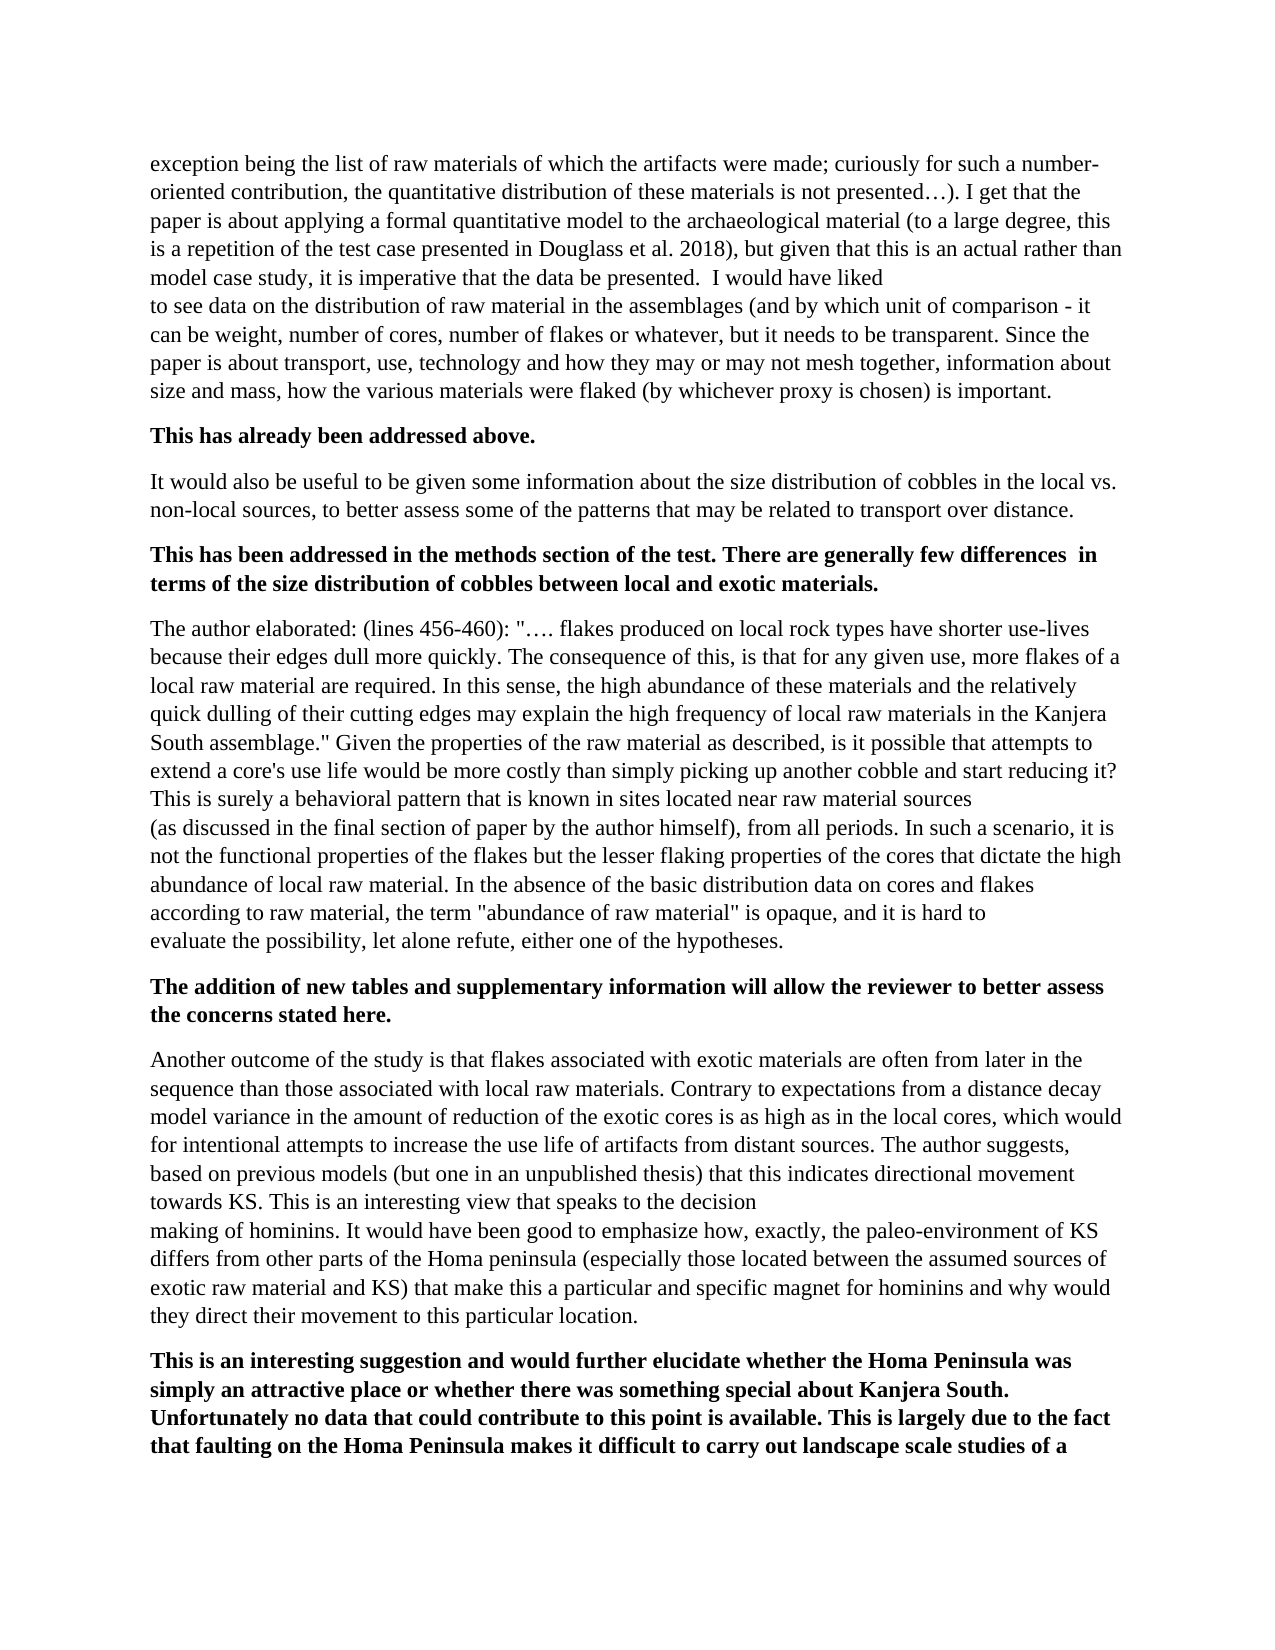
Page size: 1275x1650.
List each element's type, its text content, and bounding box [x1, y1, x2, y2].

text This has been addressed in the methods section of the test. There are generally few differences in terms of the size distribution of cobbles between local and exotic materials. [150, 541, 1125, 596]
text The author elaborated: (lines 456-460): "…. flakes produced on local rock types have shorter use-lives because their edges dull more quickly. The consequence of this, is that for any given use, more flakes of a local raw material are required. In this sense, the high abundance of these materials and the relatively quick dulling of their cutting edges may explain the high frequency of local raw materials in the Kanjera South assemblage." Given the properties of the raw material as described, is it possible that attempts to extend a core's use life would be more costly than simply picking up another cobble and start reducing it? This is surely a behavioral pattern that is known in sites located near raw material sources (as discussed in the final section of paper by the author himself), from all periods. In such a scenario, it is not the functional properties of the flakes but the lesser flaking properties of the cores that dictate the high abundance of local raw material. In the absence of the basic distribution data on cores and flakes according to raw material, the term "abundance of raw material" is opaque, and it is hard to evaluate the possibility, let alone refute, either one of the hypotheses. [150, 615, 1125, 954]
text The addition of new tables and supplementary information will allow the reviewer to better assess the concerns stated here. [150, 973, 1125, 1027]
text This has already been addressed above. [150, 423, 1125, 449]
text It would also be useful to be given some information about the size distribution of cobbles in the local vs. non-local sources, to better assess some of the patterns that may be related to transport over distance. [150, 468, 1125, 522]
